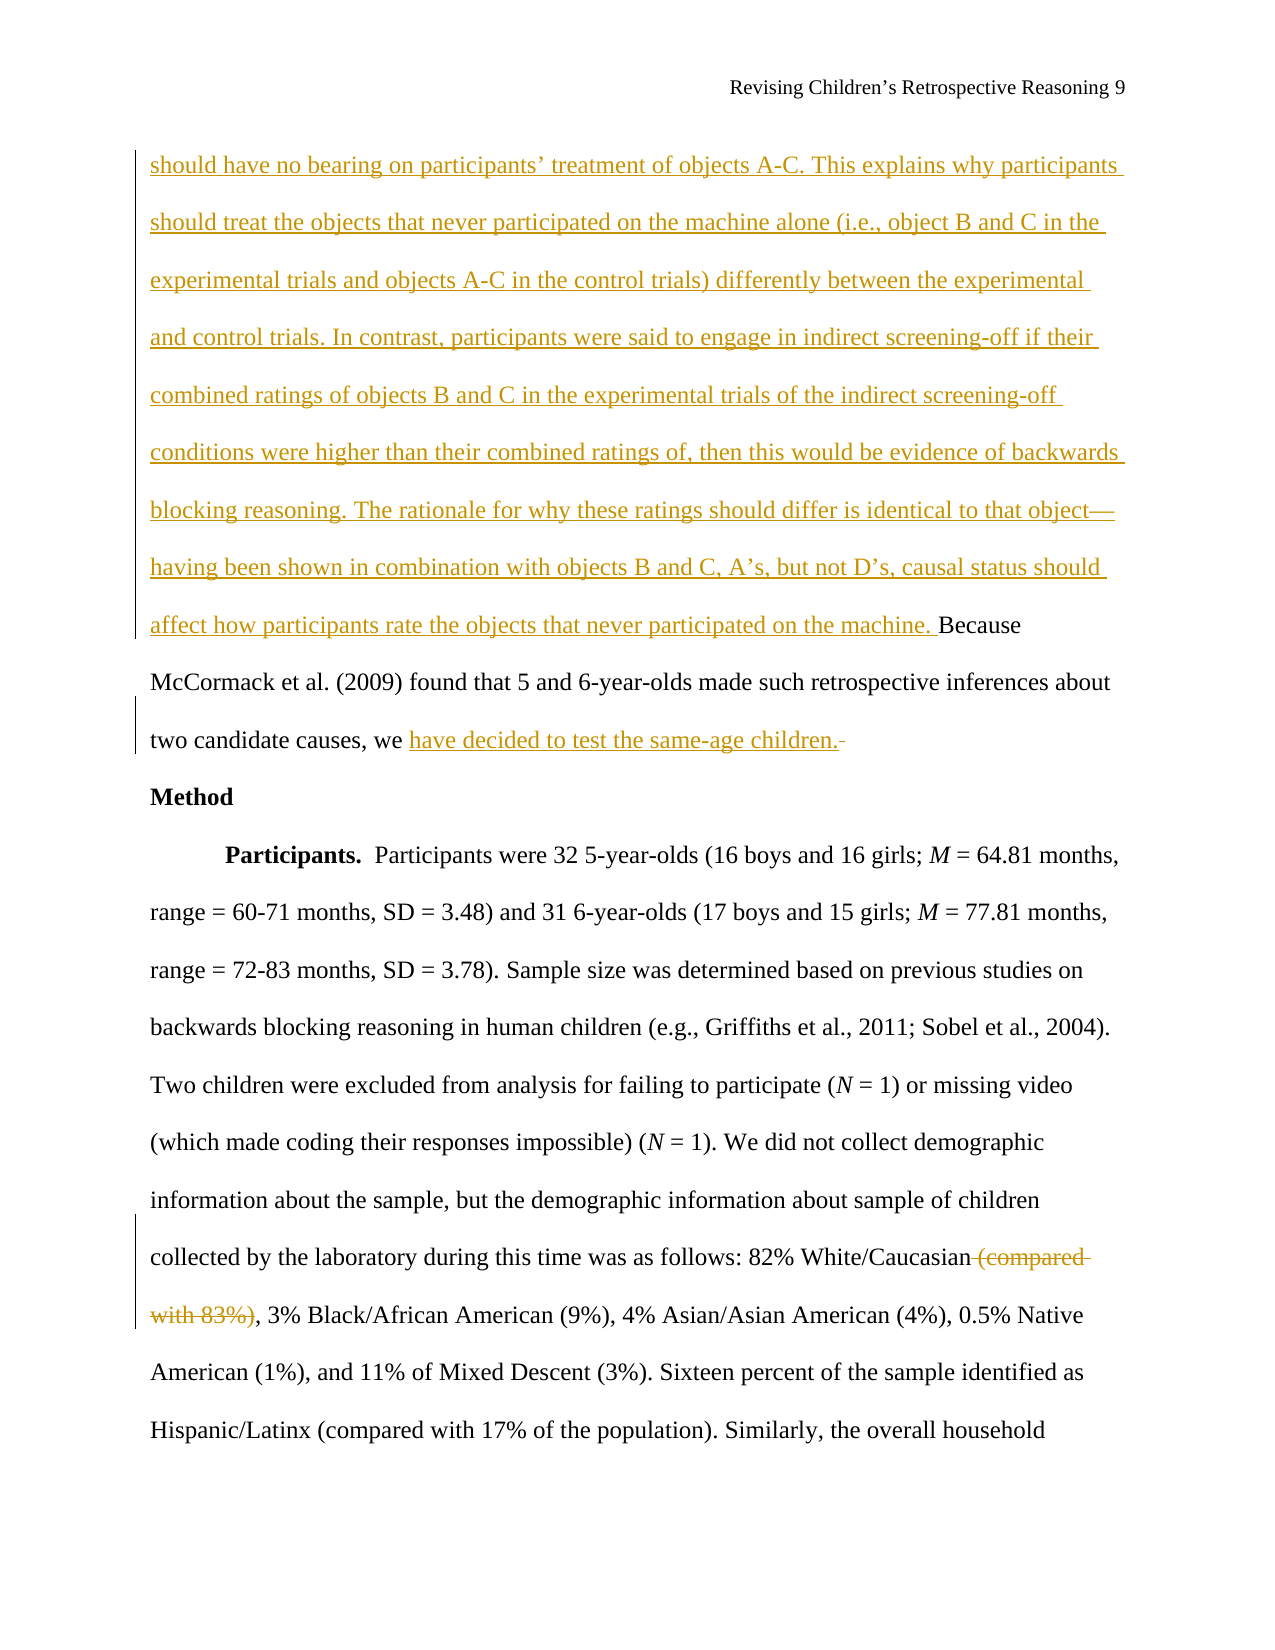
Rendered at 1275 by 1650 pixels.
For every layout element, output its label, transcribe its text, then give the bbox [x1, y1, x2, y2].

text Method [150, 782, 1125, 811]
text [150, 840, 1125, 1444]
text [150, 150, 1125, 462]
